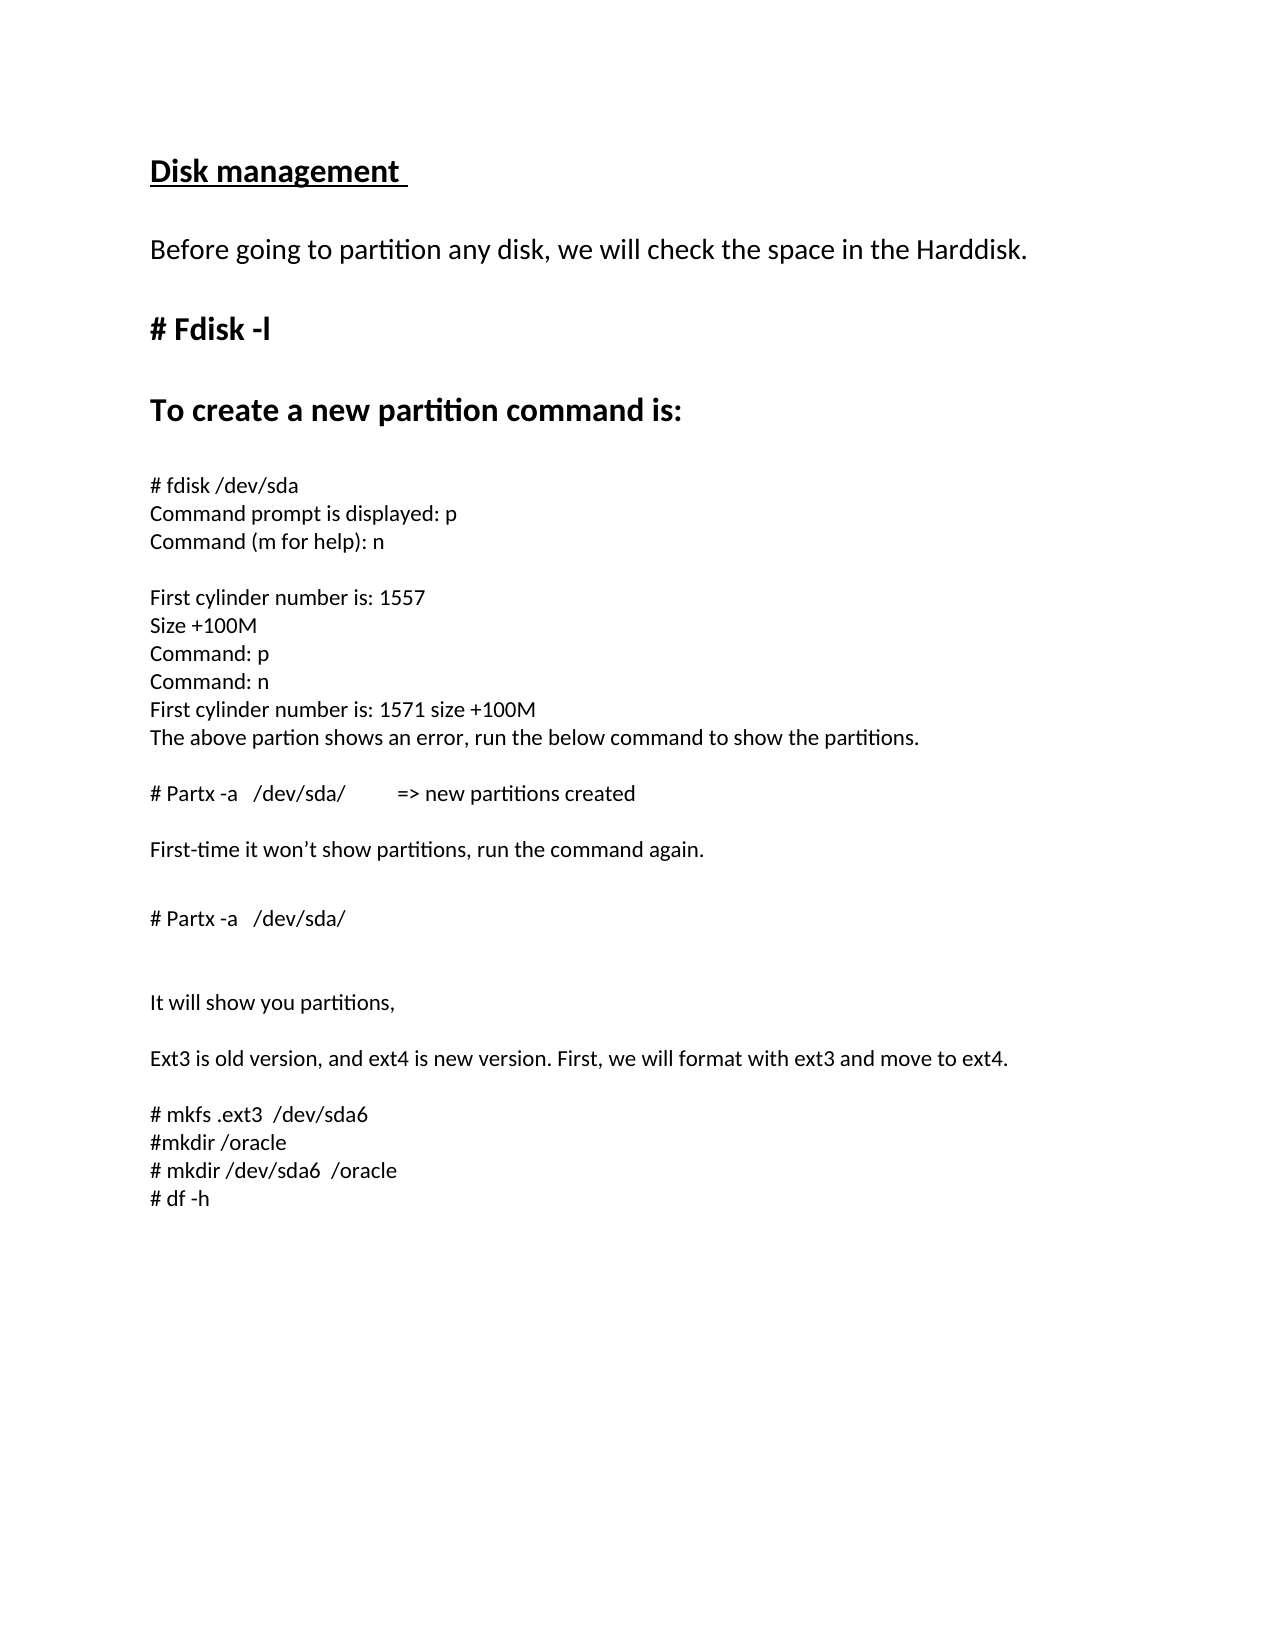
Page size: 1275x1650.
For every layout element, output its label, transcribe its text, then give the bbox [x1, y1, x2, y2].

text To create a new partition command is: [150, 389, 1125, 430]
text # Partx -a /dev/sda/ => new partitions created [150, 779, 1125, 807]
text The above partion shows an error, run the below command to show the partitions. [150, 723, 1125, 751]
text Command: n [150, 667, 1125, 695]
text Command: p [150, 639, 1125, 667]
text Disk management [150, 150, 1125, 191]
text Ext3 is old version, and ext4 is new version. First, we will format with ext3 and move to ext4. [150, 1044, 1125, 1072]
text # Fdisk -l [150, 308, 1125, 348]
text Size +100M [150, 611, 1125, 639]
text It will show you partitions, [150, 988, 1125, 1016]
text First-time it won’t show partitions, run the command again. [150, 835, 1125, 863]
text # fdisk /dev/sda [150, 471, 1125, 499]
text Command prompt is displayed: p [150, 499, 1125, 527]
text # mkfs .ext3 /dev/sda6 [150, 1100, 1125, 1128]
text # df -h [150, 1184, 1125, 1212]
text First cylinder number is: 1557 [150, 583, 1125, 611]
text Before going to partition any disk, we will check the space in the Harddisk. [150, 231, 1125, 267]
text Command (m for help): n [150, 527, 1125, 555]
text First cylinder number is: 1571 size +100M [150, 695, 1125, 723]
text # mkdir /dev/sda6 /oracle [150, 1156, 1125, 1184]
text #mkdir /oracle [150, 1128, 1125, 1156]
text # Partx -a /dev/sda/ [150, 904, 1125, 932]
